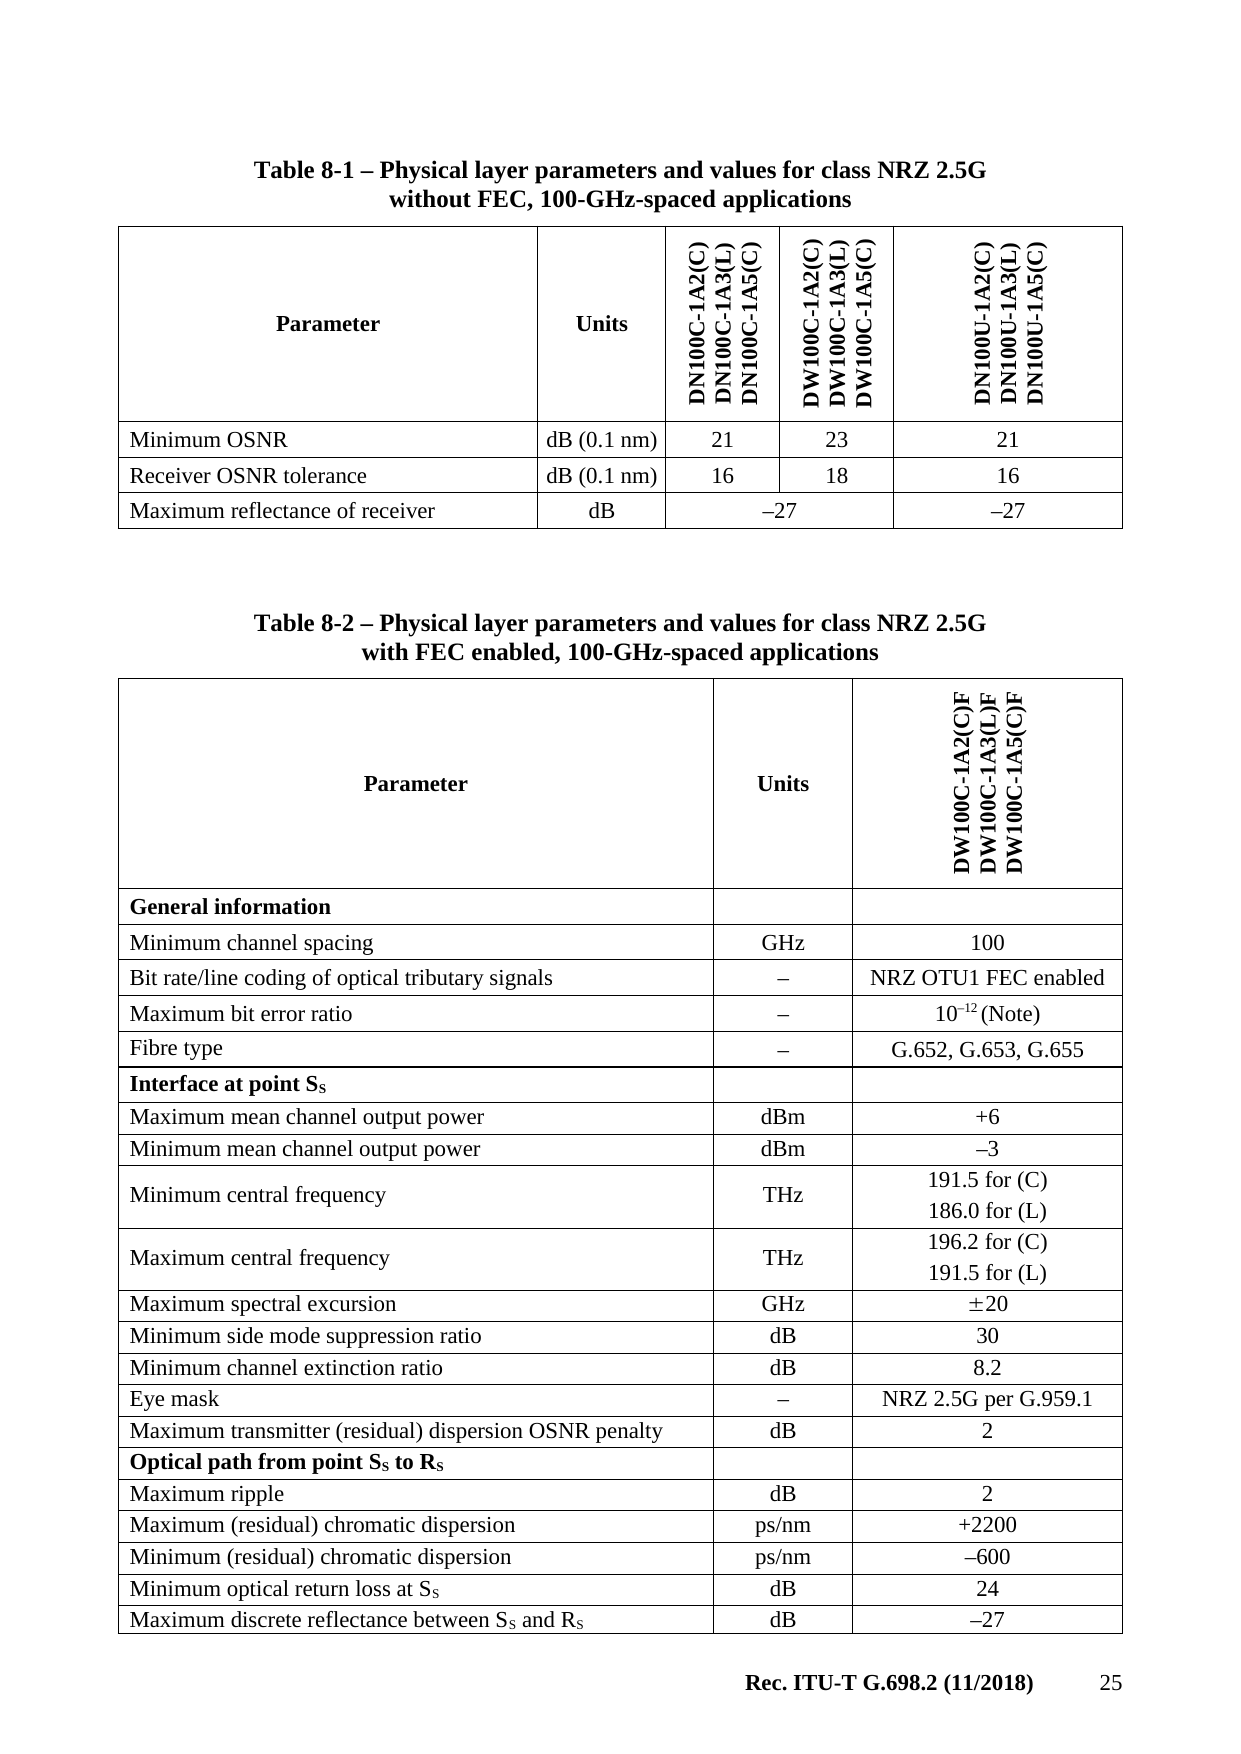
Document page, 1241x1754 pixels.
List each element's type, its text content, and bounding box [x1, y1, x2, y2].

table_cell Bit rate/line coding of optical tributary signals [119, 960, 713, 995]
table_cell Maximum ripple [119, 1480, 713, 1510]
table_cell THz [714, 1229, 852, 1289]
table_cell 21 [666, 422, 779, 457]
table_cell 21 [894, 422, 1122, 457]
table_cell Parameter [119, 679, 713, 888]
table_cell – [714, 960, 852, 995]
table_cell General information [119, 889, 713, 923]
table_cell 30 [853, 1322, 1122, 1353]
table_cell Maximum transmitter (residual) dispersion OSNR penalty [119, 1417, 713, 1447]
table_cell Maximum reflectance of receiver [119, 493, 537, 528]
table_cell Maximum spectral excursion [119, 1291, 713, 1321]
table_cell dB [538, 493, 665, 528]
table_cell dB (0.1 nm) [538, 422, 665, 457]
table_cell Units [714, 679, 852, 888]
table_cell NRZ OTU1 FEC enabled [853, 960, 1122, 995]
table_cell – [714, 1385, 852, 1416]
table_cell dB [714, 1417, 852, 1447]
table_cell Maximum discrete reflectance between SS and RS [119, 1606, 713, 1632]
table_cell Parameter [119, 227, 537, 421]
table_cell –600 [853, 1543, 1122, 1573]
table_cell Maximum mean channel output power [119, 1103, 713, 1134]
table_cell DW100C-1A2(C)F DW100C-1A3(L)F DW100C-1A5(C)F [853, 679, 1122, 888]
table_cell DN100C-1A2(C) DN100C-1A3(L) DN100C-1A5(C) [666, 227, 779, 421]
table_cell Maximum bit error ratio [119, 996, 713, 1031]
table_cell 191.5 for (C) 186.0 for (L) [853, 1166, 1122, 1227]
table_cell THz [714, 1166, 852, 1227]
table_cell Eye mask [119, 1385, 713, 1416]
table_cell dB [714, 1322, 852, 1353]
table_cell dBm [714, 1103, 852, 1134]
table_cell 2 [853, 1417, 1122, 1447]
table_cell DN100U-1A2(C) DN100U-1A3(L) DN100U-1A5(C) [894, 227, 1122, 421]
table_cell +6 [853, 1103, 1122, 1134]
table_cell Minimum mean channel output power [119, 1135, 713, 1165]
table_cell dB [714, 1606, 852, 1632]
table_cell Maximum (residual) chromatic dispersion [119, 1511, 713, 1542]
table_cell Interface at point SS [119, 1068, 713, 1102]
table_cell 23 [780, 422, 893, 457]
table_cell +2200 [853, 1511, 1122, 1542]
table_cell Minimum central frequency [119, 1166, 713, 1227]
table_cell – [714, 1032, 852, 1066]
table_cell Optical path from point SS to RS [119, 1448, 713, 1479]
table_cell [714, 1448, 852, 1479]
table_cell Maximum central frequency [119, 1229, 713, 1289]
table_cell [714, 889, 852, 923]
table_cell dB [714, 1480, 852, 1510]
table_cell Minimum OSNR [119, 422, 537, 457]
table_cell 18 [780, 458, 893, 492]
table_cell GHz [714, 925, 852, 959]
table_cell Minimum (residual) chromatic dispersion [119, 1543, 713, 1573]
table_cell –27 [894, 493, 1122, 528]
table_header Table 8-2 – Physical layer parameters and values for class NRZ 2.5G with FEC enabled, 100-GHz-spaced applications [118, 570, 1122, 678]
table_cell –27 [853, 1606, 1122, 1632]
table_cell GHz [714, 1291, 852, 1321]
table_cell dBm [714, 1135, 852, 1165]
table_cell [714, 1068, 852, 1102]
table_cell Receiver OSNR tolerance [119, 458, 537, 492]
table_cell Minimum side mode suppression ratio [119, 1322, 713, 1353]
table_cell NRZ 2.5G per G.959.1 [853, 1385, 1122, 1416]
table_cell Minimum optical return loss at SS [119, 1575, 713, 1605]
table_cell –3 [853, 1135, 1122, 1165]
table_cell 16 [894, 458, 1122, 492]
table_cell – [714, 996, 852, 1031]
table_cell 20 [853, 1291, 1122, 1321]
table_cell [853, 1068, 1122, 1102]
table_cell Fibre type [119, 1032, 713, 1066]
table_cell 196.2 for (C) 191.5 for (L) [853, 1229, 1122, 1289]
table_header Table 8-1 – Physical layer parameters and values for class NRZ 2.5G without FEC, 100-GHz-spaced applications [118, 118, 1122, 226]
table_cell 16 [666, 458, 779, 492]
table_cell Units [538, 227, 665, 421]
table_cell [853, 889, 1122, 923]
table_cell ps/nm [714, 1543, 852, 1573]
table_cell 10–12 (Note) [853, 996, 1122, 1031]
table_cell 2 [853, 1480, 1122, 1510]
table_cell DW100C-1A2(C) DW100C-1A3(L) DW100C-1A5(C) [780, 227, 893, 421]
table_cell 24 [853, 1575, 1122, 1605]
table_cell dB (0.1 nm) [538, 458, 665, 492]
table_cell G.652, G.653, G.655 [853, 1032, 1122, 1066]
table_cell Minimum channel extinction ratio [119, 1354, 713, 1384]
table_cell 100 [853, 925, 1122, 959]
table_cell –27 [666, 493, 893, 528]
table_cell ps/nm [714, 1511, 852, 1542]
table_cell Minimum channel spacing [119, 925, 713, 959]
table_cell 8.2 [853, 1354, 1122, 1384]
table_cell dB [714, 1354, 852, 1384]
table_cell dB [714, 1575, 852, 1605]
table_cell [853, 1448, 1122, 1479]
